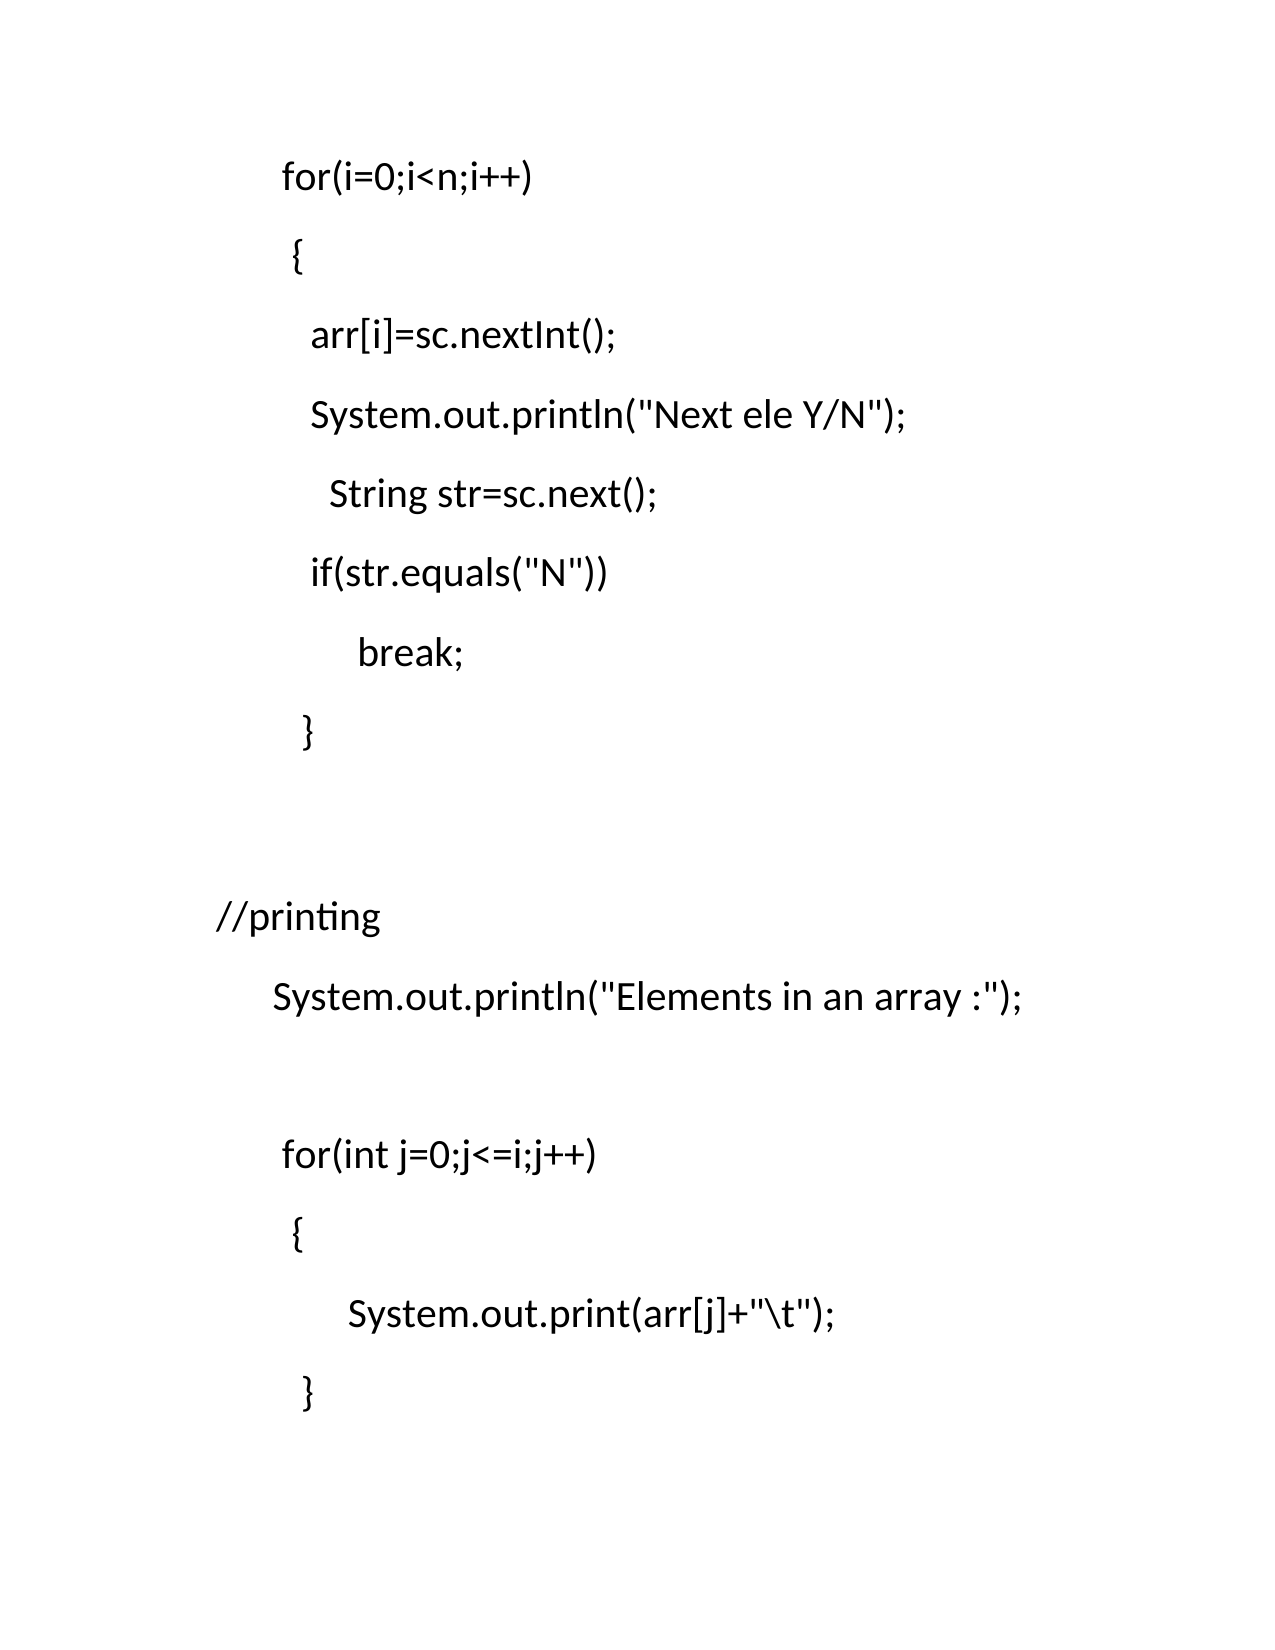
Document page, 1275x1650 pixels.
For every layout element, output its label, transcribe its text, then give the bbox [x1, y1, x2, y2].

text if(str.equals("N")) [150, 546, 1125, 597]
text arr[i]=sc.nextInt(); [150, 308, 1125, 359]
text //printing [150, 890, 1125, 941]
text } [150, 705, 1125, 756]
text { [150, 229, 1125, 280]
text } [150, 1366, 1125, 1417]
text System.out.println("Elements in an array :"); [150, 969, 1125, 1020]
text String str=sc.next(); [150, 467, 1125, 518]
text for(i=0;i<n;i++) [150, 150, 1125, 201]
text System.out.println("Next ele Y/N"); [150, 388, 1125, 439]
text for(int j=0;j<=i;j++) [150, 1128, 1125, 1179]
text System.out.print(arr[j]+"\t"); [150, 1287, 1125, 1337]
text break; [150, 626, 1125, 676]
text { [150, 1207, 1125, 1258]
